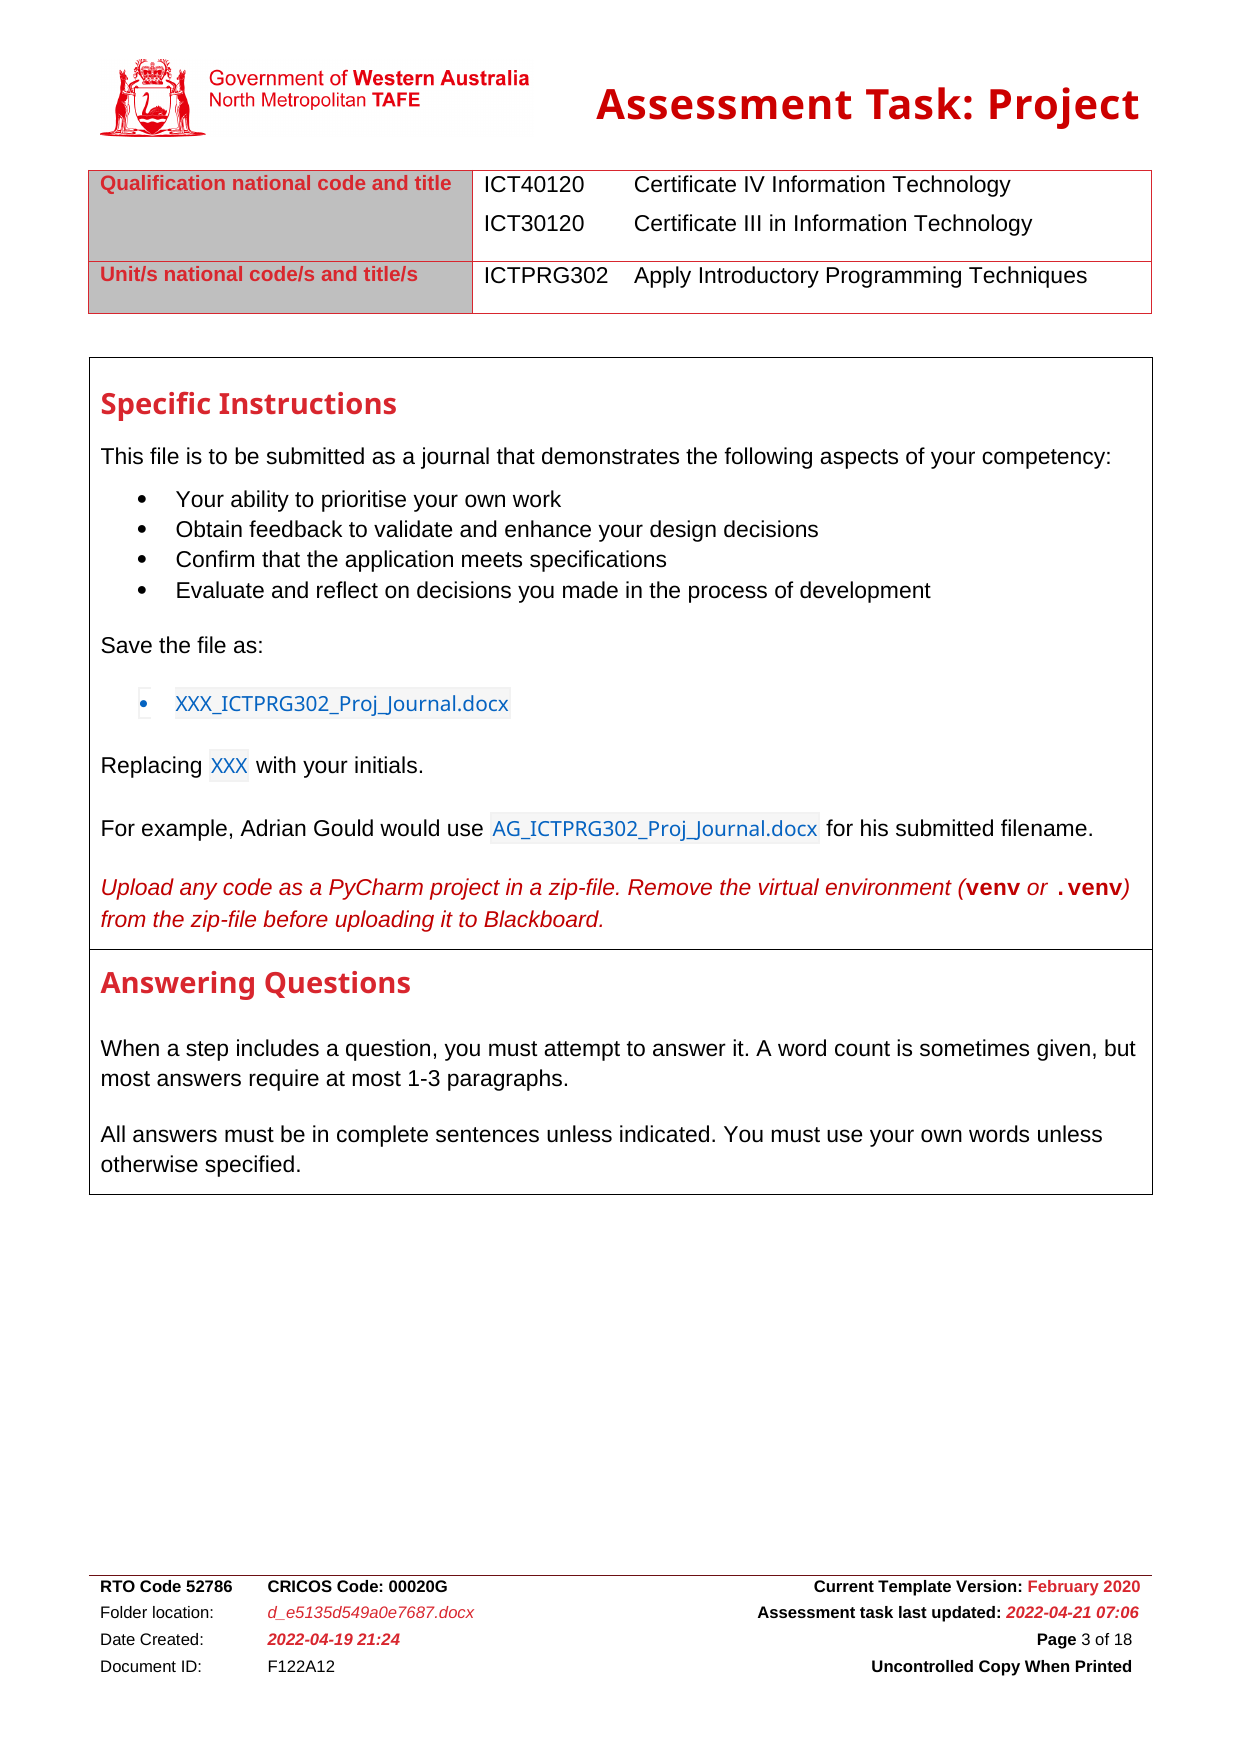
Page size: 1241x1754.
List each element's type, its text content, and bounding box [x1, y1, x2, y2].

table_cell Answering Questions When a step includes a question, you must attempt to answer it. A word count is sometimes given, but most answers require at most 1-3 paragraphs. All answers must be in complete sentences unless indicated. You must use your own words unless otherwise specified. [90, 950, 1152, 1193]
table_cell Specific Instructions This file is to be submitted as a journal that demonstrates the following aspects of your competency: Your ability to prioritise your own work Obtain feedback to validate and enhance your design decisions Confirm that the application meets specifications Evaluate and reflect on decisions you made in the process of development Save the file as: XXX_ICTPRG302_Proj_Journal.docx Replacing XXX with your initials. For example, Adrian Gould would use AG_ICTPRG302_Proj_Journal.docx for his submitted filename. Upload any code as a PyCharm project in a zip-file. Remove the virtual environment (venv or .venv) from the zip-file before uploading it to Blackboard. [90, 358, 1152, 949]
picture [100, 59, 535, 137]
